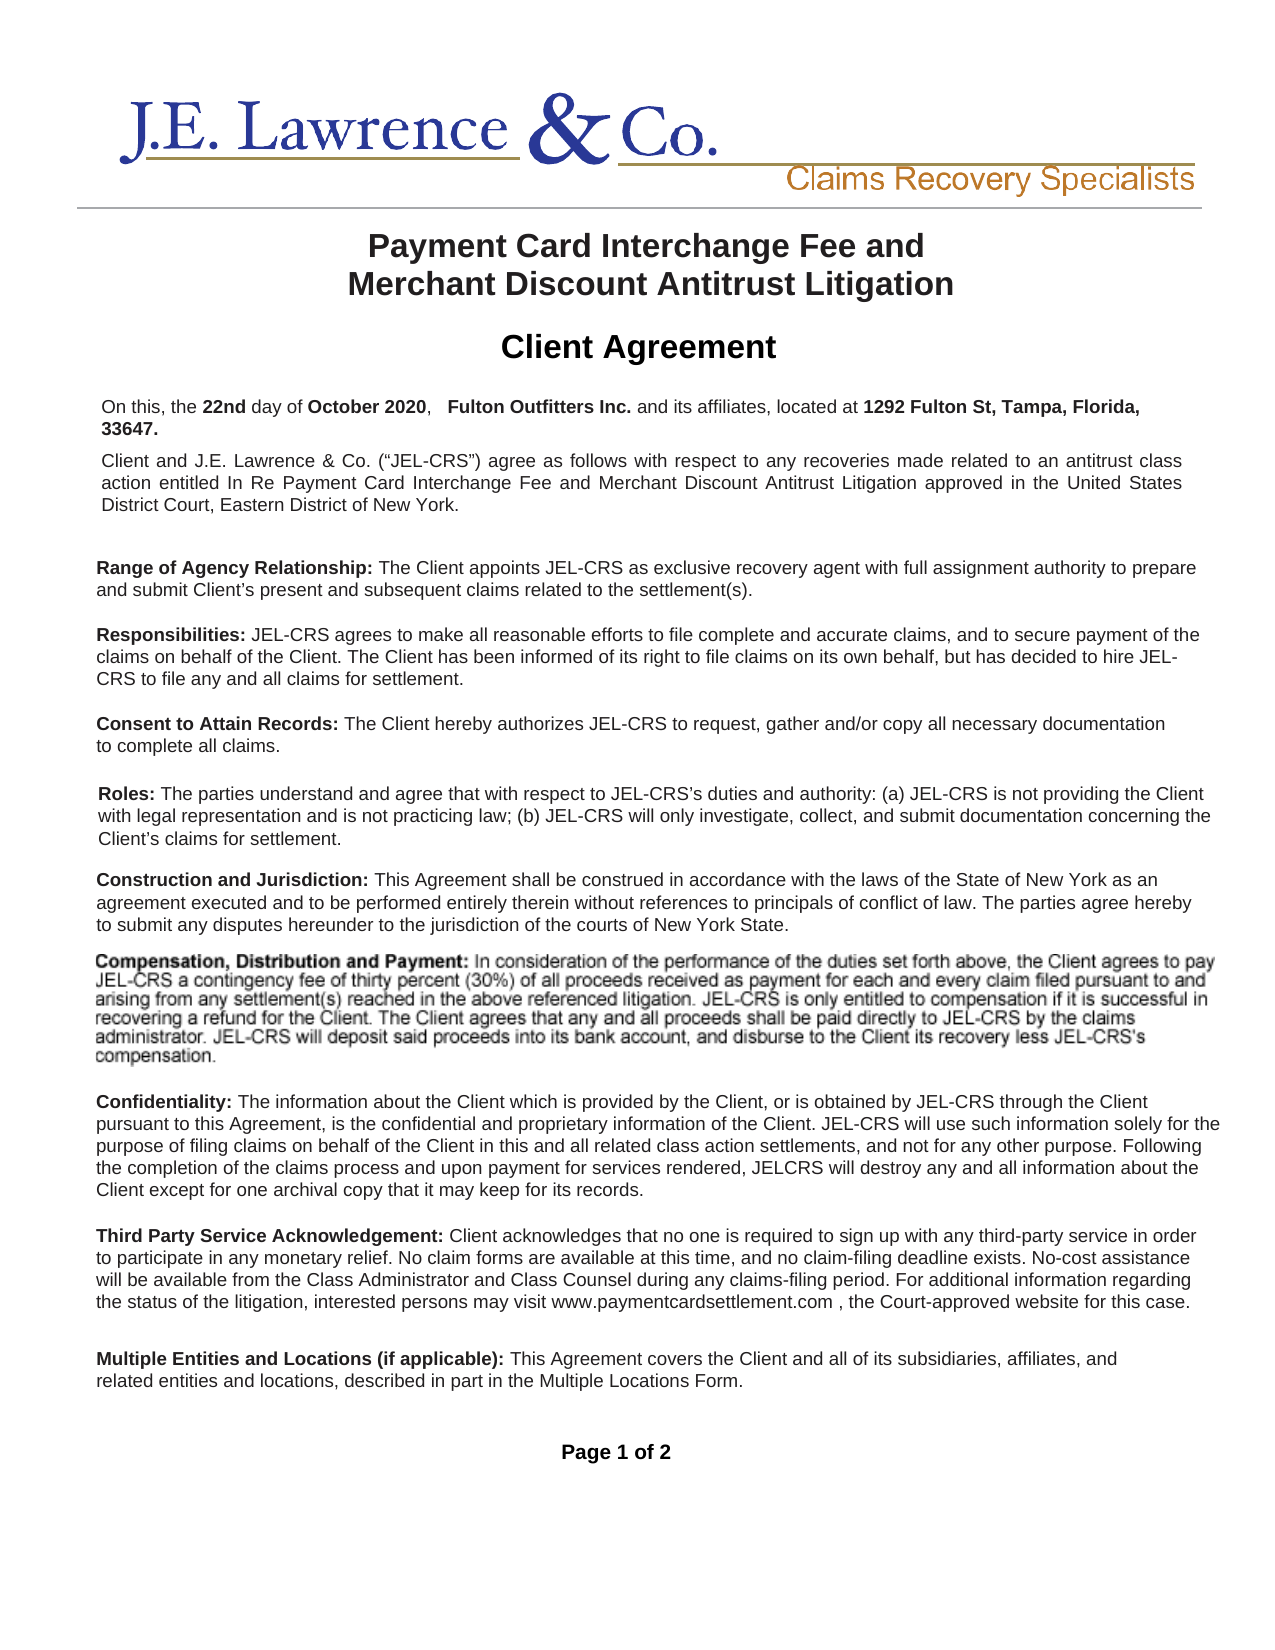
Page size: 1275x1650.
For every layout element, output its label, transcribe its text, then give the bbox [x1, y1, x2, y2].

text Responsibilities: JEL-CRS agrees to make all reasonable efforts to file complete and accurate claims, and to secure payment of the claims on behalf of the Client. The Client has been informed of its right to file claims on its own behalf, but has decided to hire JEL-CRS to file any and all claims for settlement. [96, 624, 1201, 690]
text Multiple Entities and Locations (if applicable): This Agreement covers the Client and all of its subsidiaries, affiliates, and related entities and locations, described in part in the Multiple Locations Form. [96, 1347, 1163, 1391]
text Page 1 of 2 [215, 1439, 1017, 1463]
text Client and J.E. Lawrence & Co. (“JEL-CRS”) agree as follows with respect to any recoveries made related to an antitrust class action entitled In Re Payment Card Interchange Fee and Merchant Discount Antitrust Litigation approved in the United States District Court, Eastern District of New York. [101, 450, 1183, 516]
picture [1154, 166, 1194, 190]
picture [238, 101, 507, 150]
picture [670, 124, 703, 156]
text Third Party Service Acknowledgement: Client acknowledges that no one is required to sign up with any third-party service in order to participate in any monetary relief. No claim forms are available at this time, and no claim-filing deadline exists. No-cost assistance will be available from the Class Administrator and Class Counsel during any claims-filing period. For additional information regarding the status of the litigation, interested persons may visit www.paymentcardsettlement.com , the Court-approved website for this case. [96, 1225, 1206, 1313]
text Range of Agency Relationship: The Client appoints JEL-CRS as exclusive recovery agent with full assignment authority to prepare and submit Client’s present and subsequent claims related to the settlement(s). [96, 557, 1216, 601]
text On this, the 22nd day of October 2020, Fulton Outfitters Inc. and its affiliates, located at 1292 Fulton St, Tampa, Florida, 33647. [101, 396, 1183, 439]
picture [817, 172, 834, 190]
text Roles: The parties understand and agree that with respect to JEL-CRS’s duties and authority: (a) JEL-CRS is not providing the Client with legal representation and is not practicing law; (b) JEL-CRS will only investigate, collect, and submit documentation concerning the Client’s claims for settlement. [98, 783, 1215, 849]
picture [1041, 165, 1060, 190]
text Consent to Attain Records: The Client hereby authorizes JEL-CRS to request, gather and/or copy all necessary documentation to complete all claims. [96, 713, 1169, 757]
text Payment Card Interchange Fee and Merchant Discount Antitrust Litigation [64, 226, 1237, 303]
picture [787, 165, 809, 190]
picture [1121, 172, 1138, 190]
picture [95, 954, 1215, 1067]
picture [843, 172, 884, 190]
picture [1005, 172, 1031, 197]
picture [1063, 166, 1119, 196]
text Confidentiality: The information about the Client which is provided by the Client, or is obtained by JEL-CRS through the Client pursuant to this Agreement, is the confidential and proprietary information of the Client. JEL-CRS will use such information solely for the purpose of filing claims on behalf of the Client in this and all related class action settlements, and not for any other purpose. Following the completion of the claims process and upon payment for services rendered, JELCRS will destroy any and all information about the Client except for one archival copy that it may keep for its records. [96, 1091, 1223, 1201]
text Client Agreement [39, 327, 1237, 365]
text Construction and Jurisdiction: This Agreement shall be construed in accordance with the laws of the State of New York as an agreement executed and to be performed entirely therein without references to principals of conflict of law. The parties agree hereby to submit any disputes hereunder to the jurisdiction of the courts of New York State. [96, 869, 1196, 935]
